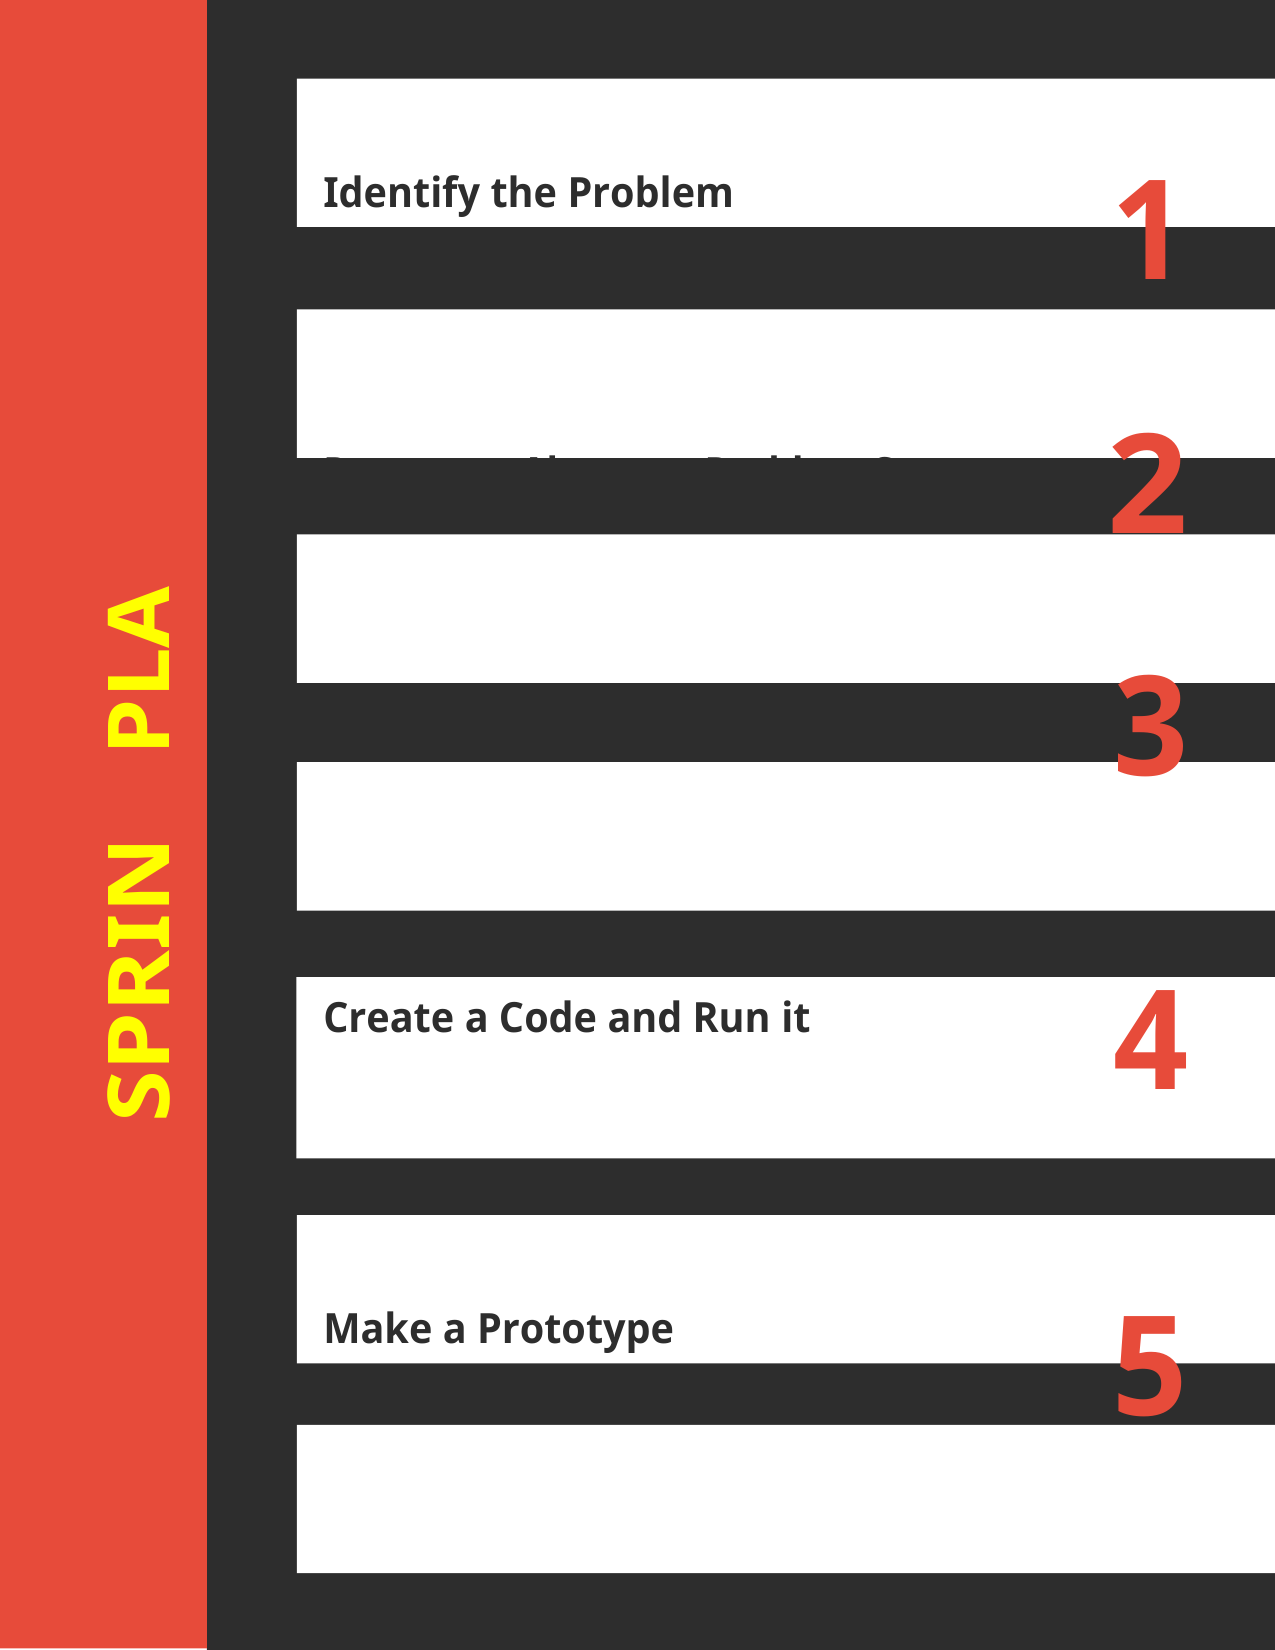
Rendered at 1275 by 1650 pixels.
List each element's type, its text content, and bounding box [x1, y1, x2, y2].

text Make a Prototype 5 [323, 1196, 1202, 1456]
text List a required object needed 3 [323, 575, 1202, 816]
text Prepare a Abstract, Problem Statement [323, 443, 1102, 499]
text Create a Code and Run it 4 [323, 884, 1202, 1130]
text Identify the Problem 1 [323, 59, 1202, 320]
